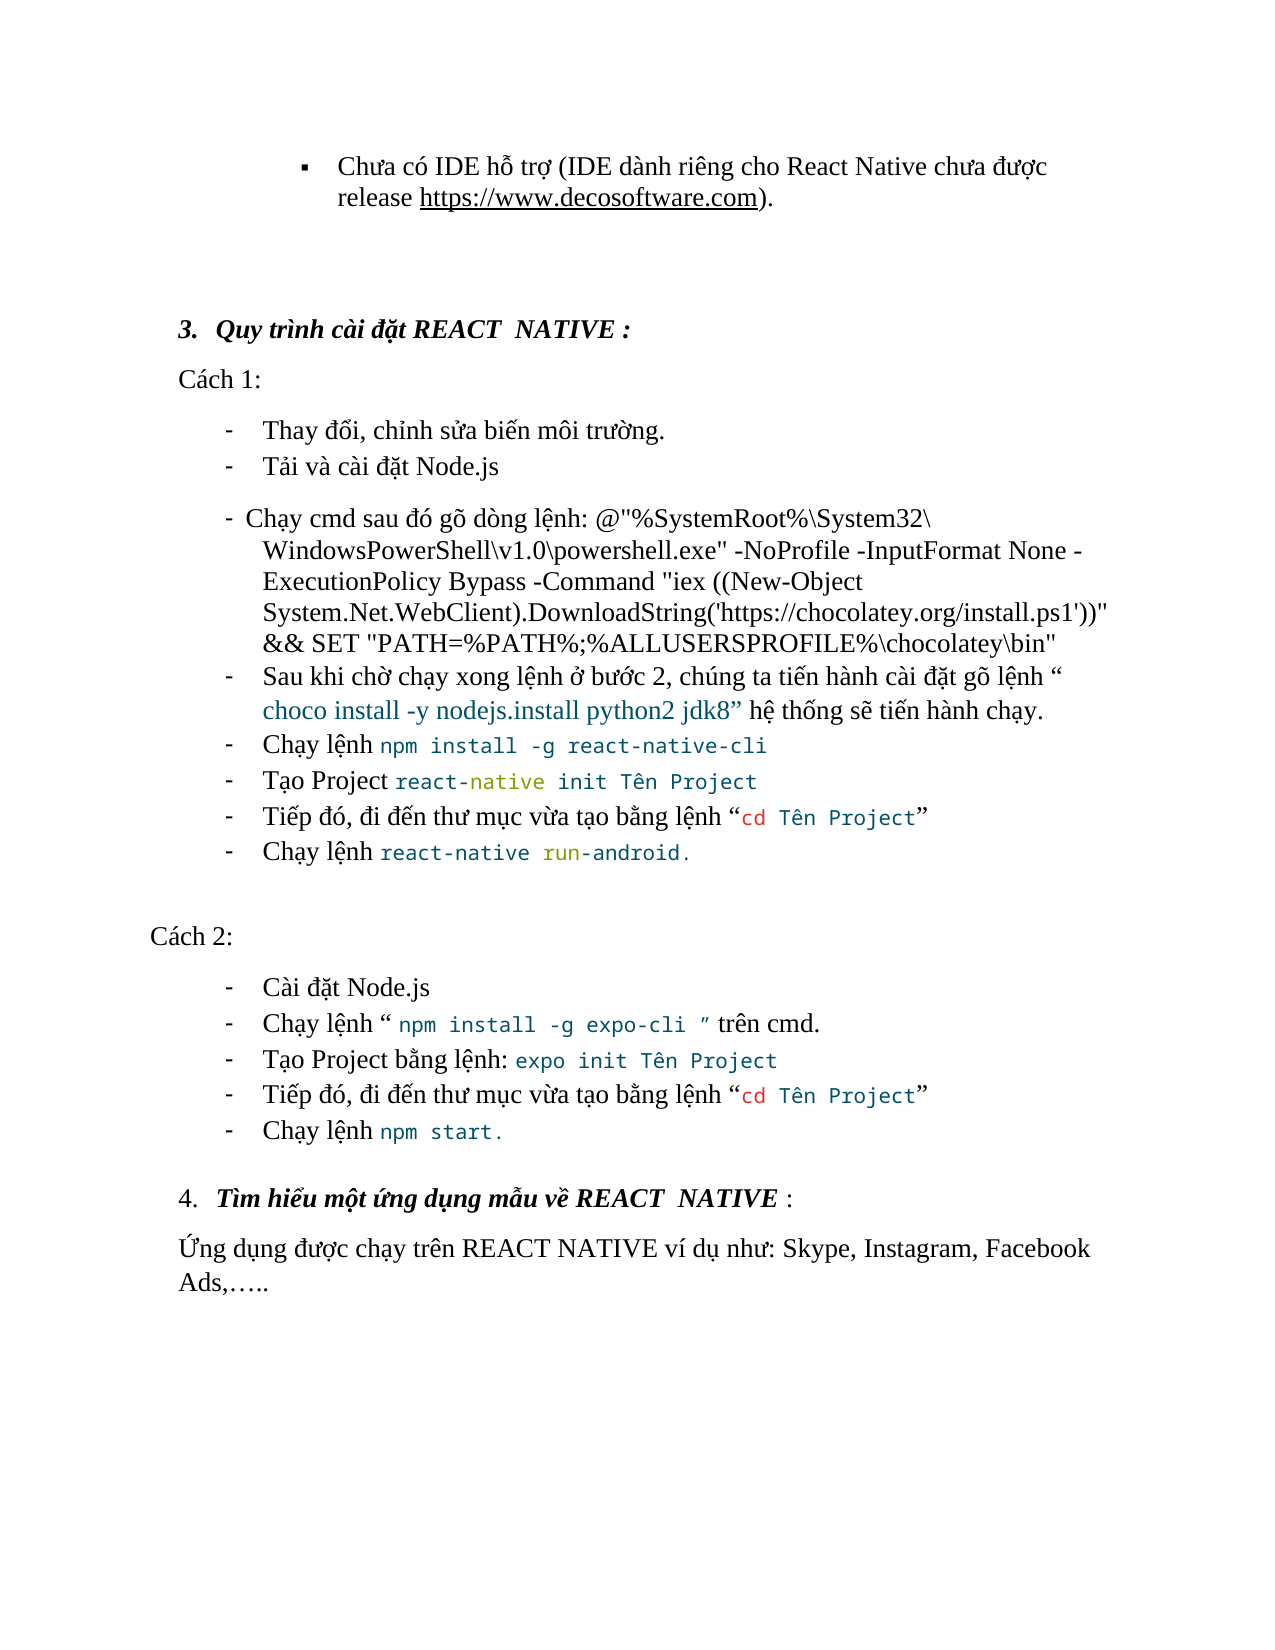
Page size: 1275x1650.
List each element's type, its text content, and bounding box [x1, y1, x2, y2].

text Cách 1: [178, 363, 1125, 394]
list Chạy lệnh npm start. [225, 1113, 1125, 1146]
text Ứng dụng được chạy trên REACT NATIVE ví dụ như: Skype, Instagram, Facebook Ads,….. [178, 1232, 1125, 1297]
list Thay đổi, chỉnh sửa biến môi trường. [225, 413, 1125, 446]
list Tạo Project react-native init Tên Project [225, 763, 1125, 796]
list Quy trình cài đặt REACT NATIVE : [178, 313, 1125, 344]
list Cài đặt Node.js [225, 971, 1125, 1003]
list Chạy lệnh react-native run-android. [225, 834, 1125, 867]
list Chưa có IDE hỗ trợ (IDE dành riêng cho React Native chưa được release https://www.decosoftware.com). [300, 150, 1125, 212]
list Tiếp đó, đi đến thư mục vừa tạo bằng lệnh “cd Tên Project” [225, 1077, 1125, 1110]
list Tiếp đó, đi đến thư mục vừa tạo bằng lệnh “cd Tên Project” [225, 799, 1125, 832]
list Tải và cài đặt Node.js [225, 449, 1125, 482]
list Chạy lệnh “ npm install -g expo-cli ” trên cmd. [225, 1006, 1125, 1039]
list Tìm hiểu một ứng dụng mẫu về REACT NATIVE : [178, 1182, 1125, 1213]
list Sau khi chờ chạy xong lệnh ở bước 2, chúng ta tiến hành cài đặt gõ lệnh “ choco install -y nodejs.install python2 jdk8” hệ thống sẽ tiến hành chạy. [225, 659, 1125, 725]
list Chạy lệnh npm install -g react-native-cli [225, 728, 1125, 761]
list Tạo Project bằng lệnh: expo init Tên Project [225, 1042, 1125, 1075]
text Cách 2: [150, 920, 1125, 951]
list Chạy cmd sau đó gõ dòng lệnh: @"%SystemRoot%\System32\WindowsPowerShell\v1.0\powershell.exe" -NoProfile -InputFormat None -ExecutionPolicy Bypass -Command "iex ((New-Object System.Net.WebClient).DownloadString('https://chocolatey.org/install.ps1'))" && SET "PATH=%PATH%;%ALLUSERSPROFILE%\chocolatey\bin" [225, 501, 1110, 659]
